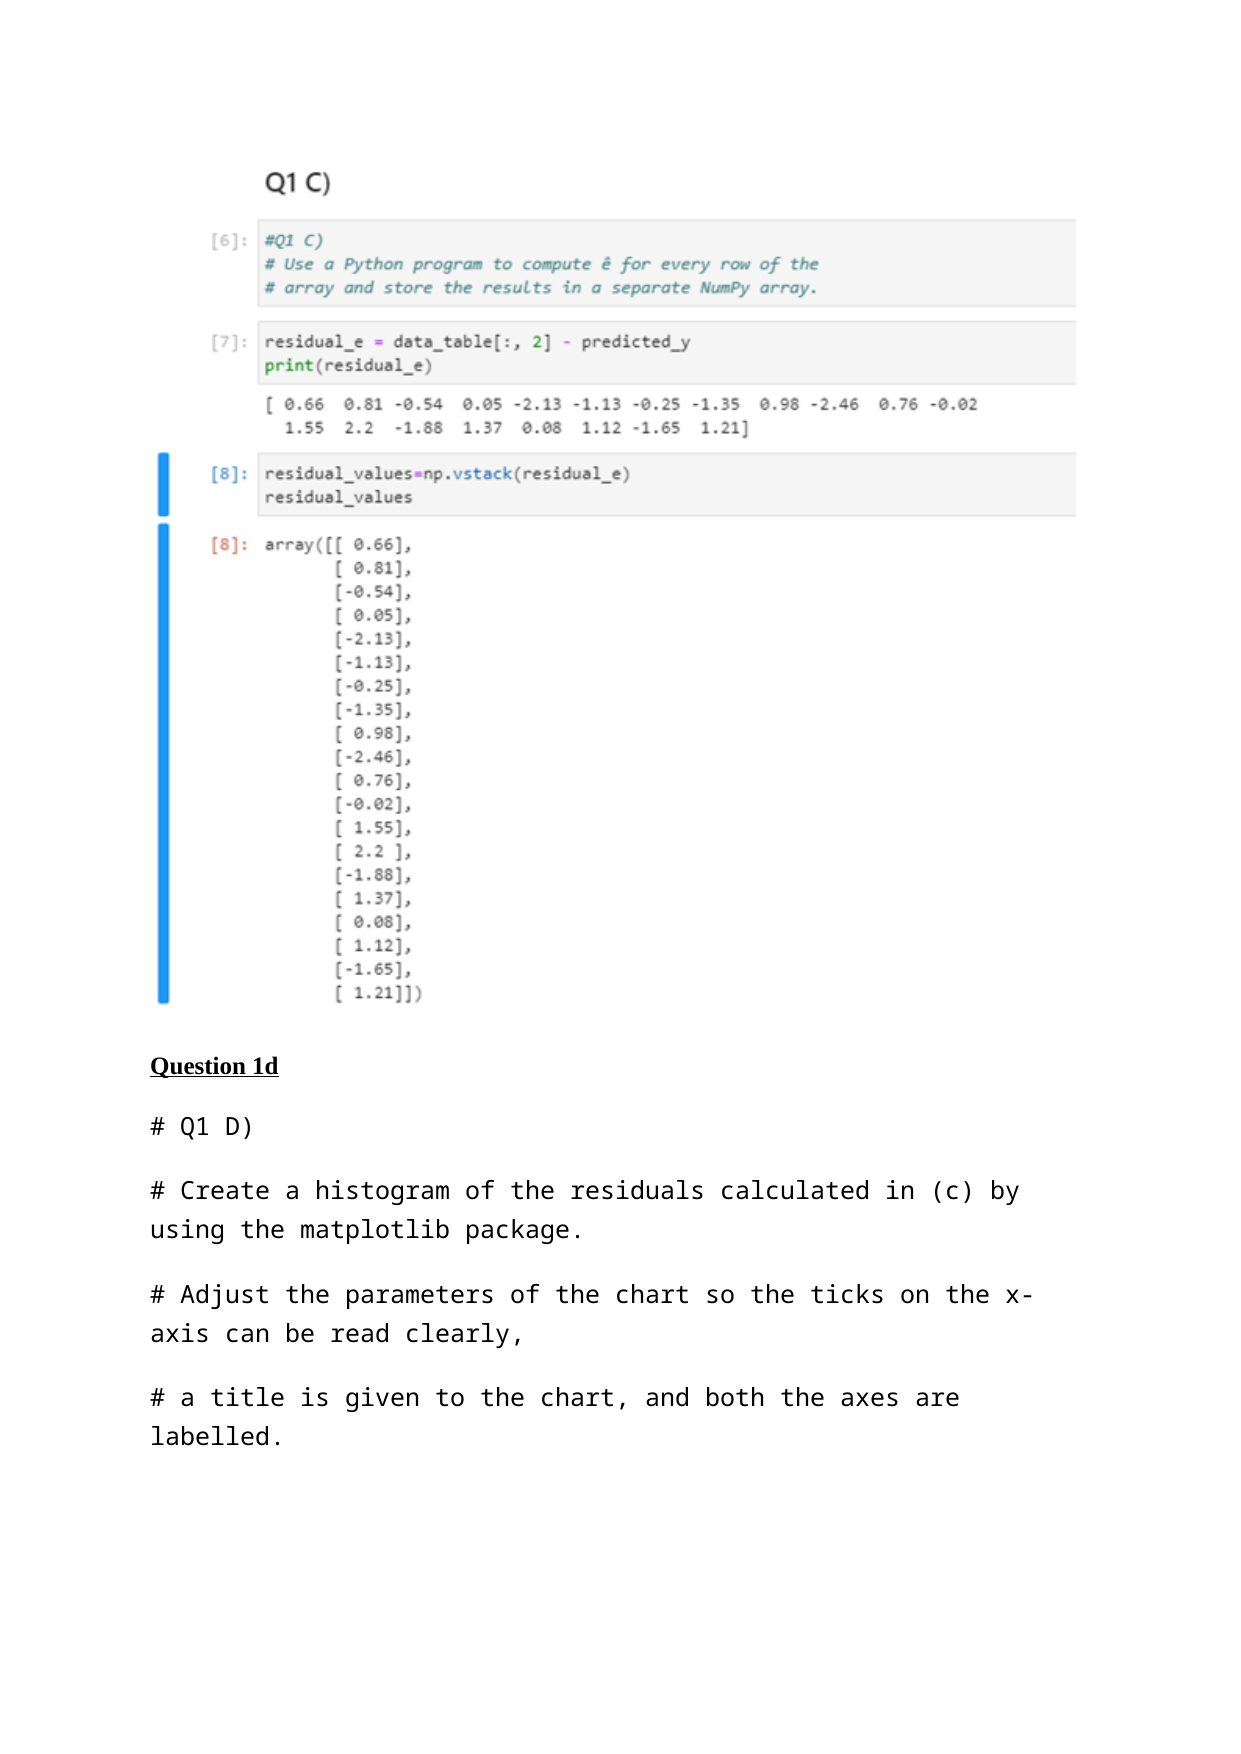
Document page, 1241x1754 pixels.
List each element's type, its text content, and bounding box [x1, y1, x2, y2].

picture [150, 150, 1077, 1022]
text # Adjust the parameters of the chart so the ticks on the x-axis can be read clearly, [150, 1276, 1090, 1349]
text # Create a histogram of the residuals calculated in (c) by using the matplotlib package. [150, 1173, 1090, 1246]
text # a title is given to the chart, and both the axes are labelled. [150, 1379, 1090, 1453]
text Question 1d [150, 1051, 1090, 1079]
text # Q1 D) [150, 1109, 1090, 1143]
